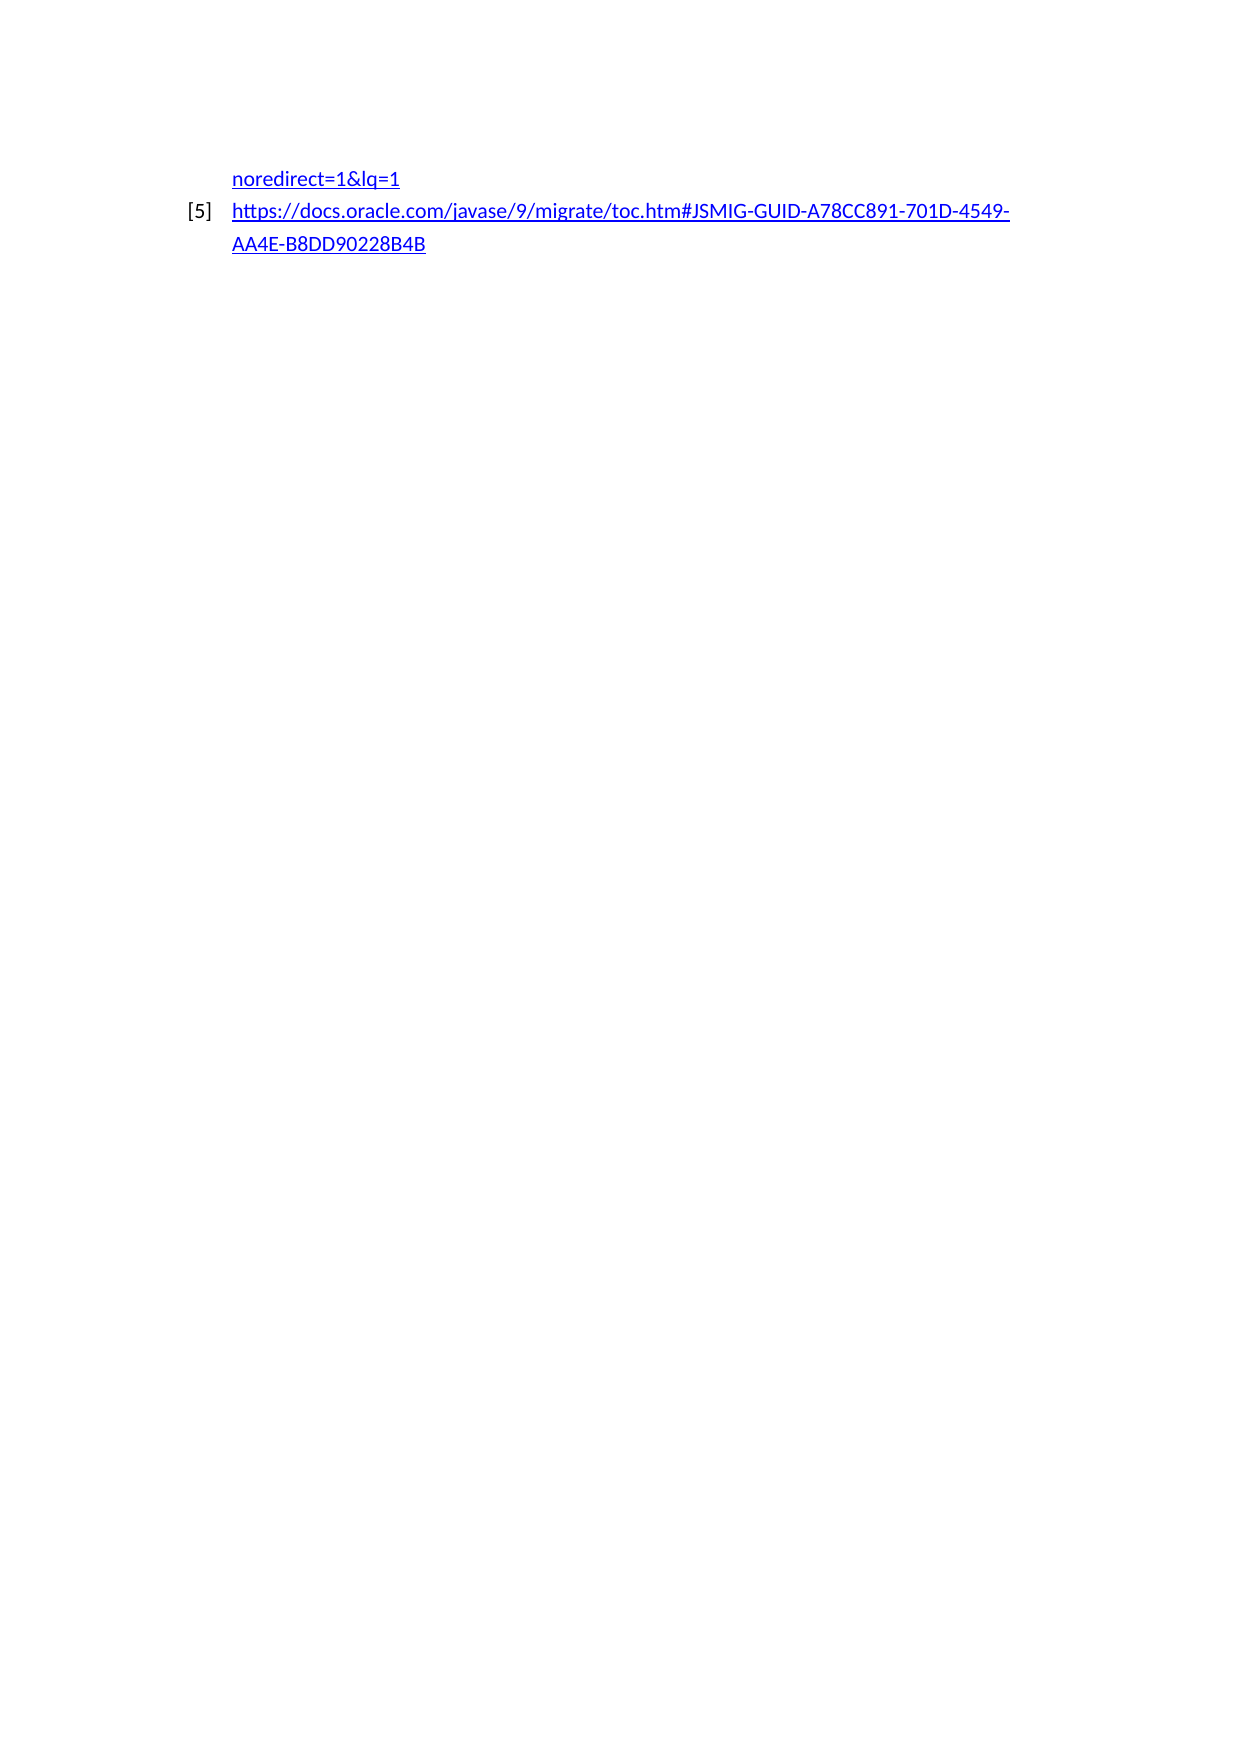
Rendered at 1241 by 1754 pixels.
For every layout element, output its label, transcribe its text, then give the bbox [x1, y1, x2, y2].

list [187, 162, 1053, 194]
list https://docs.oracle.com/javase/9/migrate/toc.htm#JSMIG-GUID-A78CC891-701D-4549-AA4E-B8DD90228B4B [187, 194, 1053, 259]
